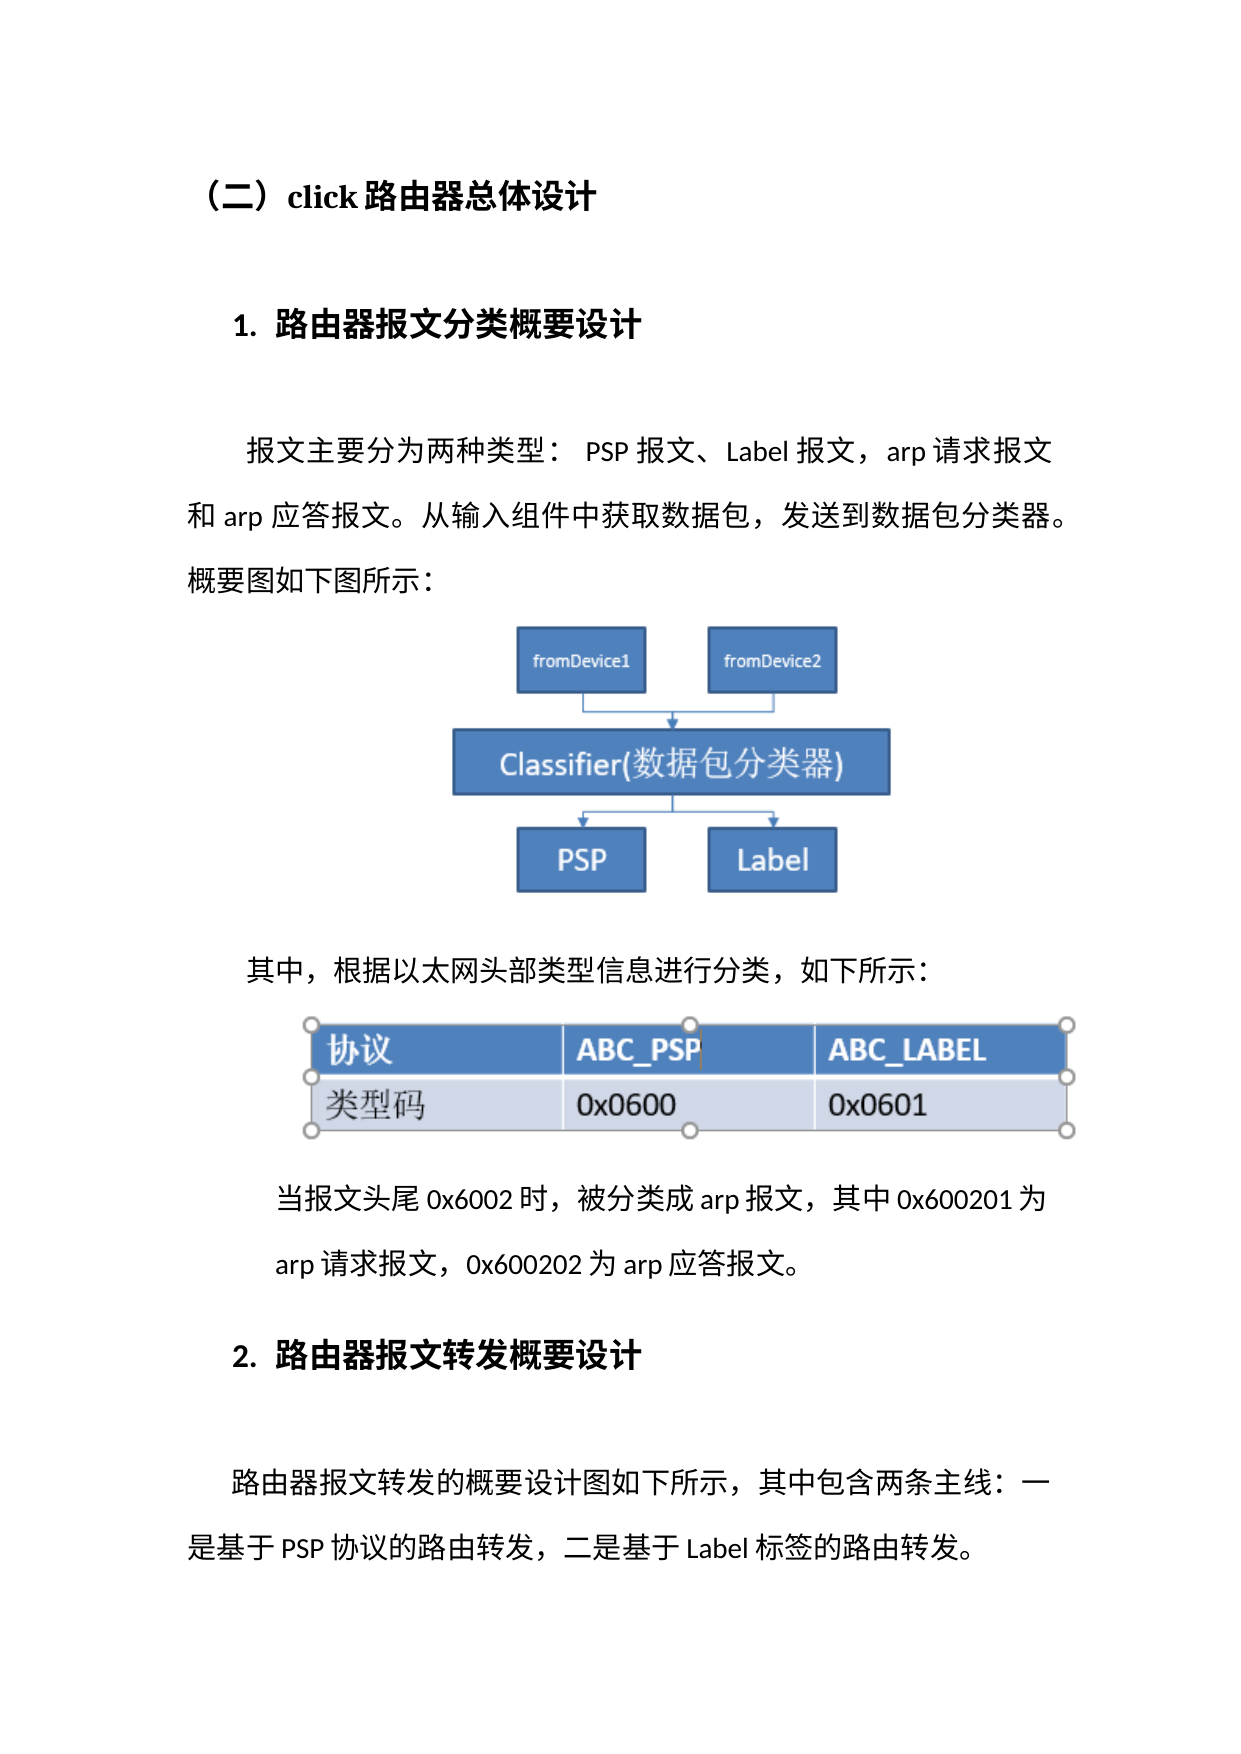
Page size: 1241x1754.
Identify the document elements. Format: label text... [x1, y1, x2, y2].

text 其中，根据以太网头部类型信息进行分类，如下所示： [187, 936, 1053, 1001]
text 路由器报文转发的概要设计图如下所示，其中包含两条主线：一是基于PSP协议的路由转发，二是基于Label标签的路由转发。 [187, 1448, 1053, 1578]
subtitle 路由器报文转发概要设计 [232, 1321, 1053, 1386]
picture [390, 611, 938, 918]
subtitle 路由器报文分类概要设计 [232, 289, 1053, 354]
subtitle （二）click路由器总体设计 [187, 162, 1053, 227]
text 当报文头尾0x6002时，被分类成arp报文，其中0x600201为arp请求报文，0x600202为arp应答报文。 [275, 1164, 1053, 1294]
picture [275, 1001, 1096, 1152]
text 报文主要分为两种类型： PSP报文、Label报文，arp请求报文和arp 应答报文。从输入组件中获取数据包，发送到数据包分类器。概要图如下图所示： [187, 416, 1053, 611]
